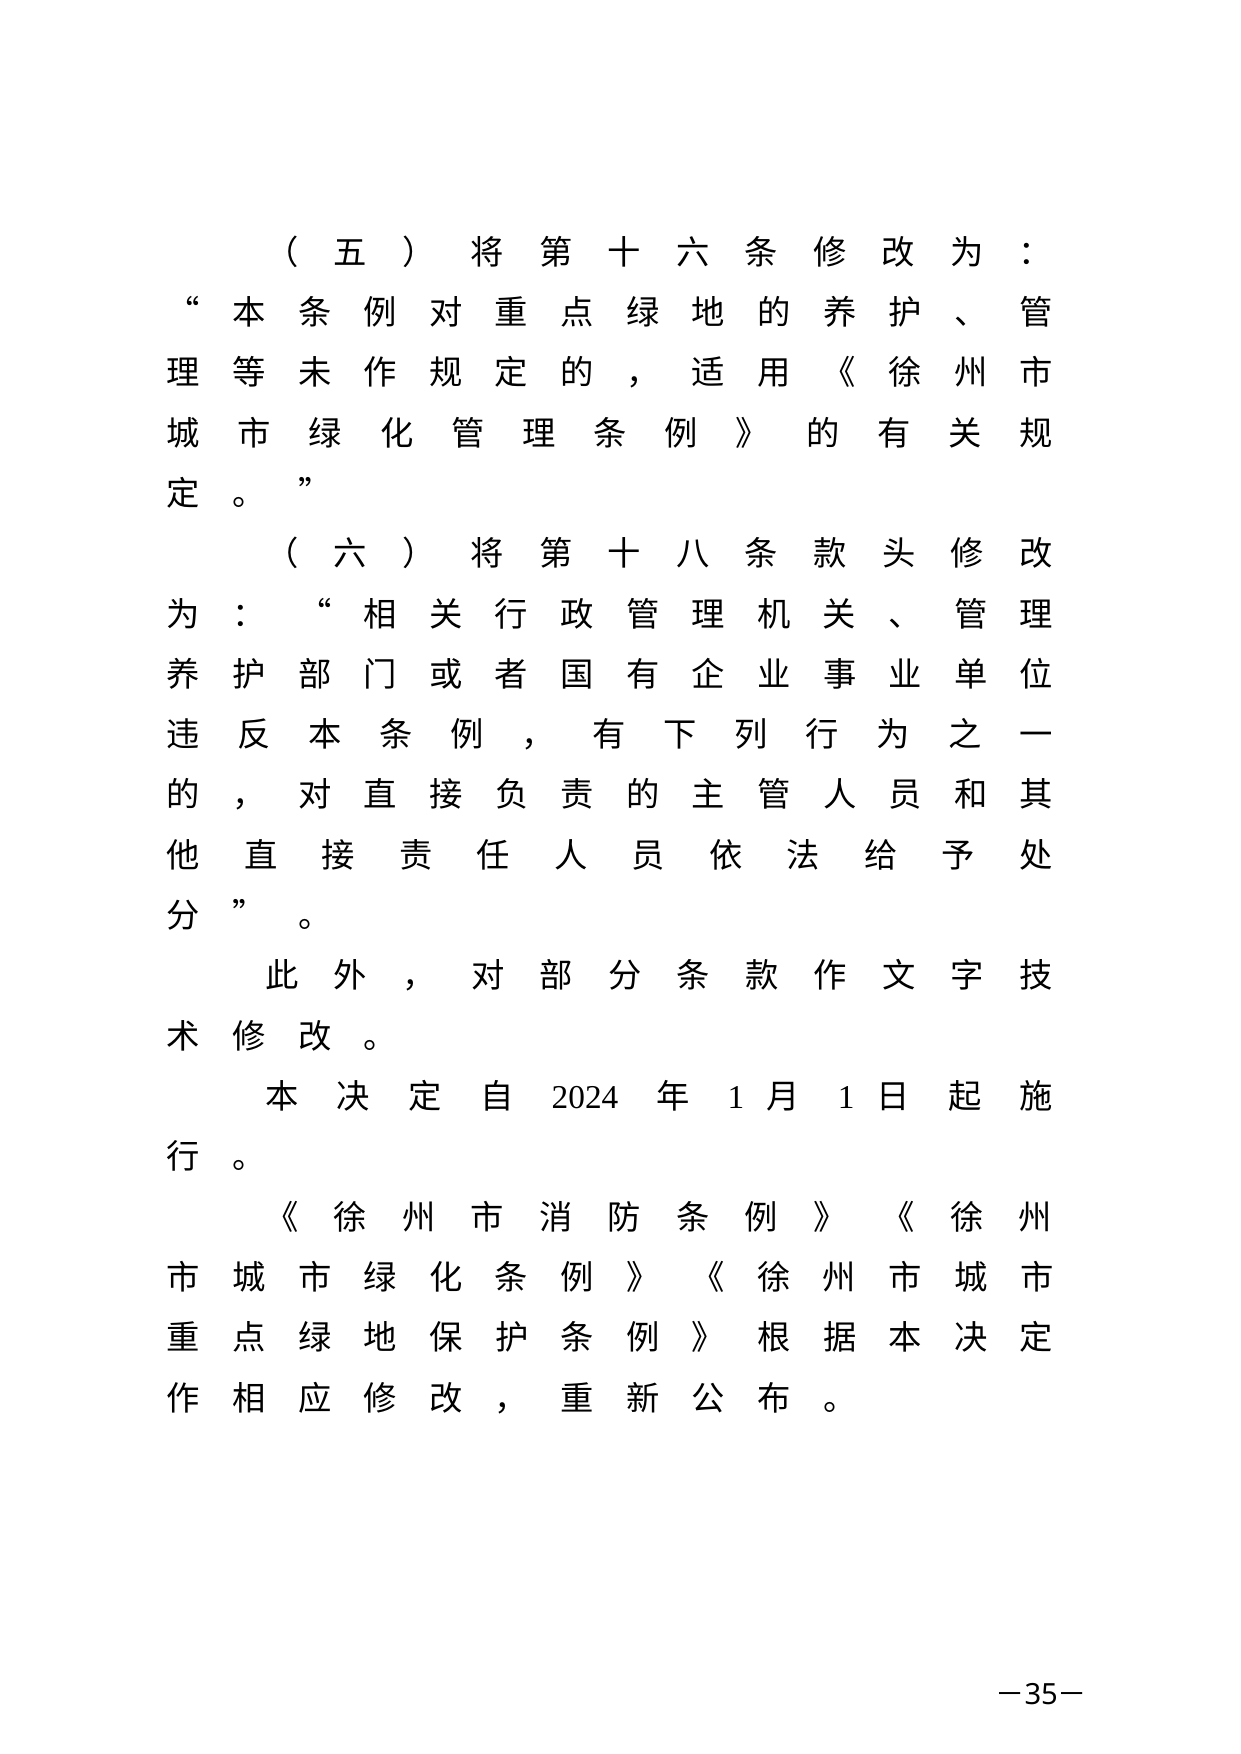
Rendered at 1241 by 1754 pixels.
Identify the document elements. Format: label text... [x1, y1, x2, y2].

text （五）将第十六条修改为：“本条例对重点绿地的养护、管理等未作规定的，适用《徐州市城市绿化管理条例》的有关规定。” [167, 219, 1085, 521]
text 《徐州市消防条例》《徐州市城市绿化条例》《徐州市城市重点绿地保护条例》根据本决定作相应修改，重新公布。 [167, 1184, 1085, 1426]
text （六）将第十八条款头修改为：“相关行政管理机关、管理养护部门或者国有企业事业单位违反本条例，有下列行为之一的，对直接负责的主管人员和其他直接责任人员依法给予处分”。 [167, 521, 1085, 943]
text 本决定自2024年1月1日起施行。 [167, 1064, 1085, 1184]
text 此外，对部分条款作文字技术修改。 [167, 943, 1085, 1064]
